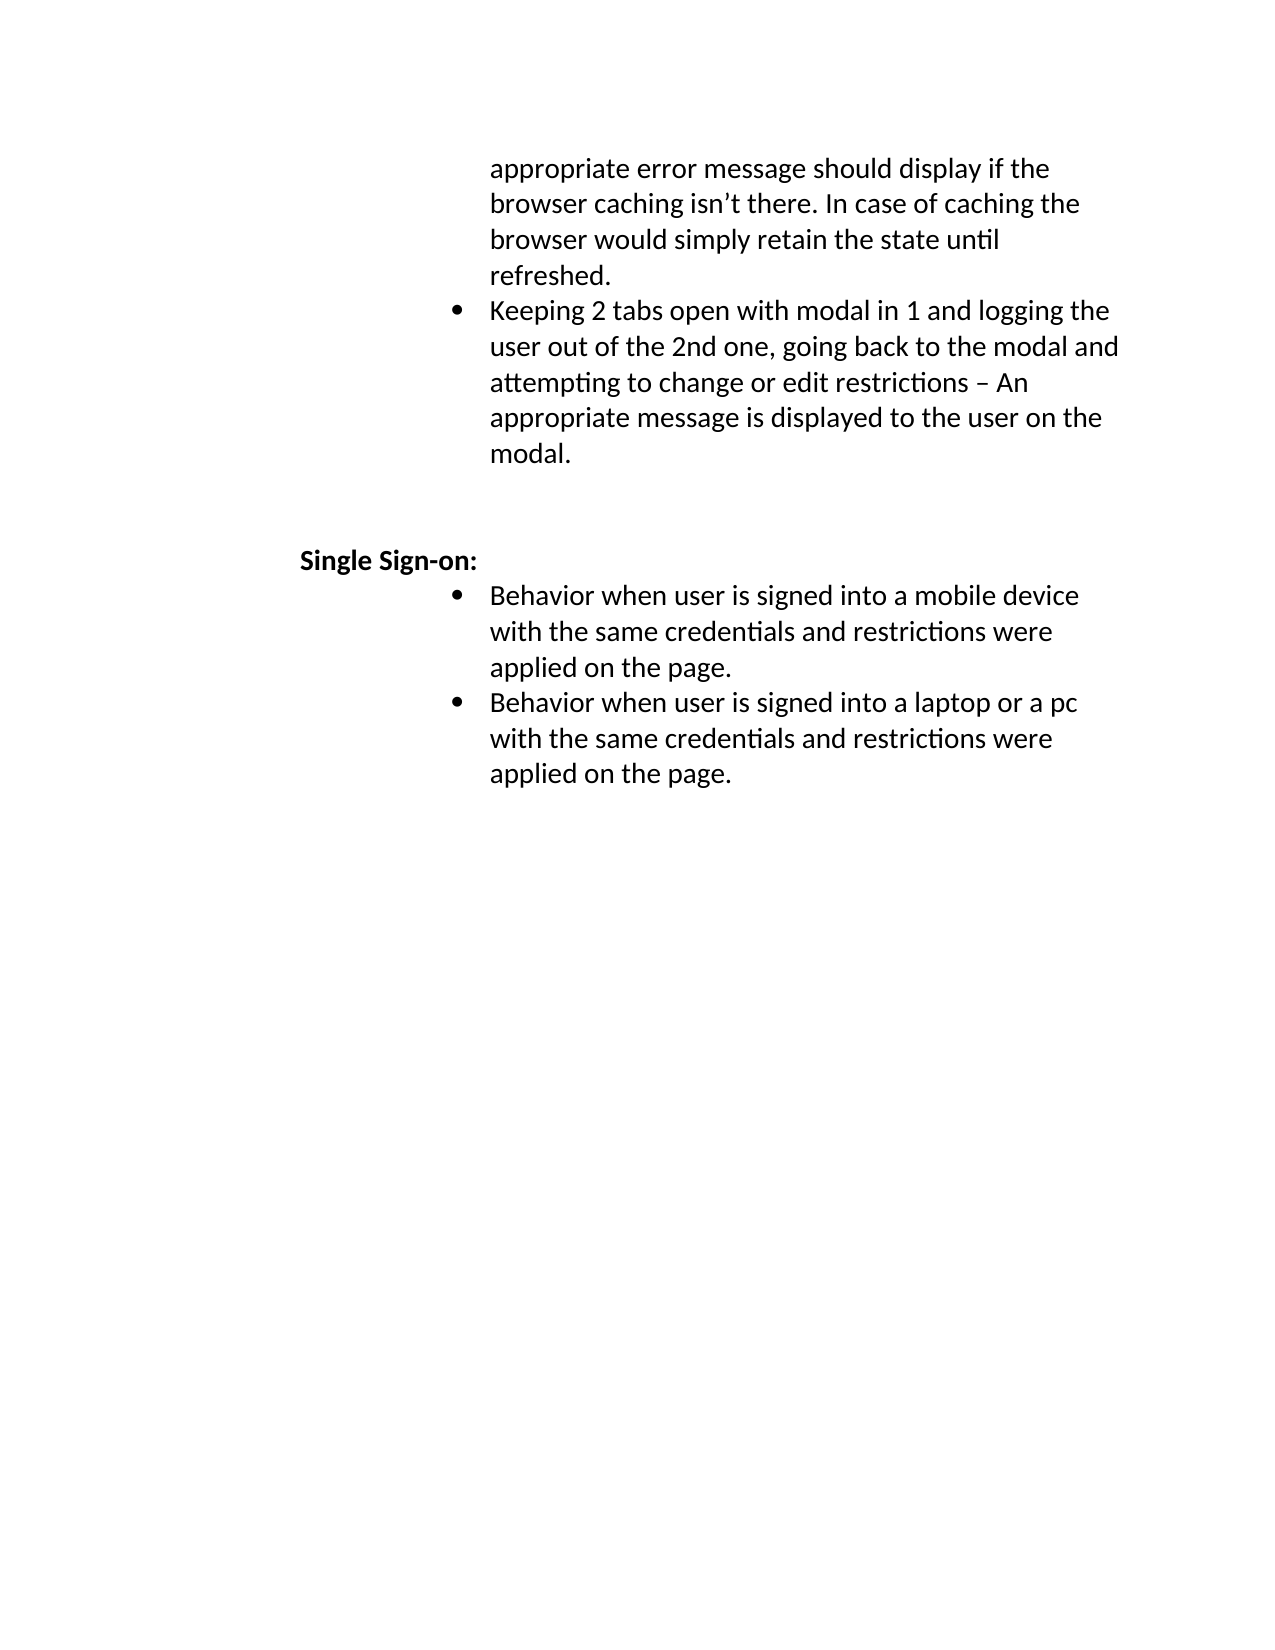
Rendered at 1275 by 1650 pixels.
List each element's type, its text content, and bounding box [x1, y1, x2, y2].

list Behavior when user is signed into a mobile device with the same credentials and restrictions were applied on the page. [452, 577, 1125, 684]
list Keeping 2 tabs open with modal in 1 and logging the user out of the 2nd one, going back to the modal and attempting to change or edit restrictions – An appropriate message is displayed to the user on the modal. [452, 292, 1125, 471]
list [452, 150, 1125, 292]
list Behavior when user is signed into a laptop or a pc with the same credentials and restrictions were applied on the page. [452, 684, 1125, 791]
text Single Sign-on: [150, 542, 1125, 577]
